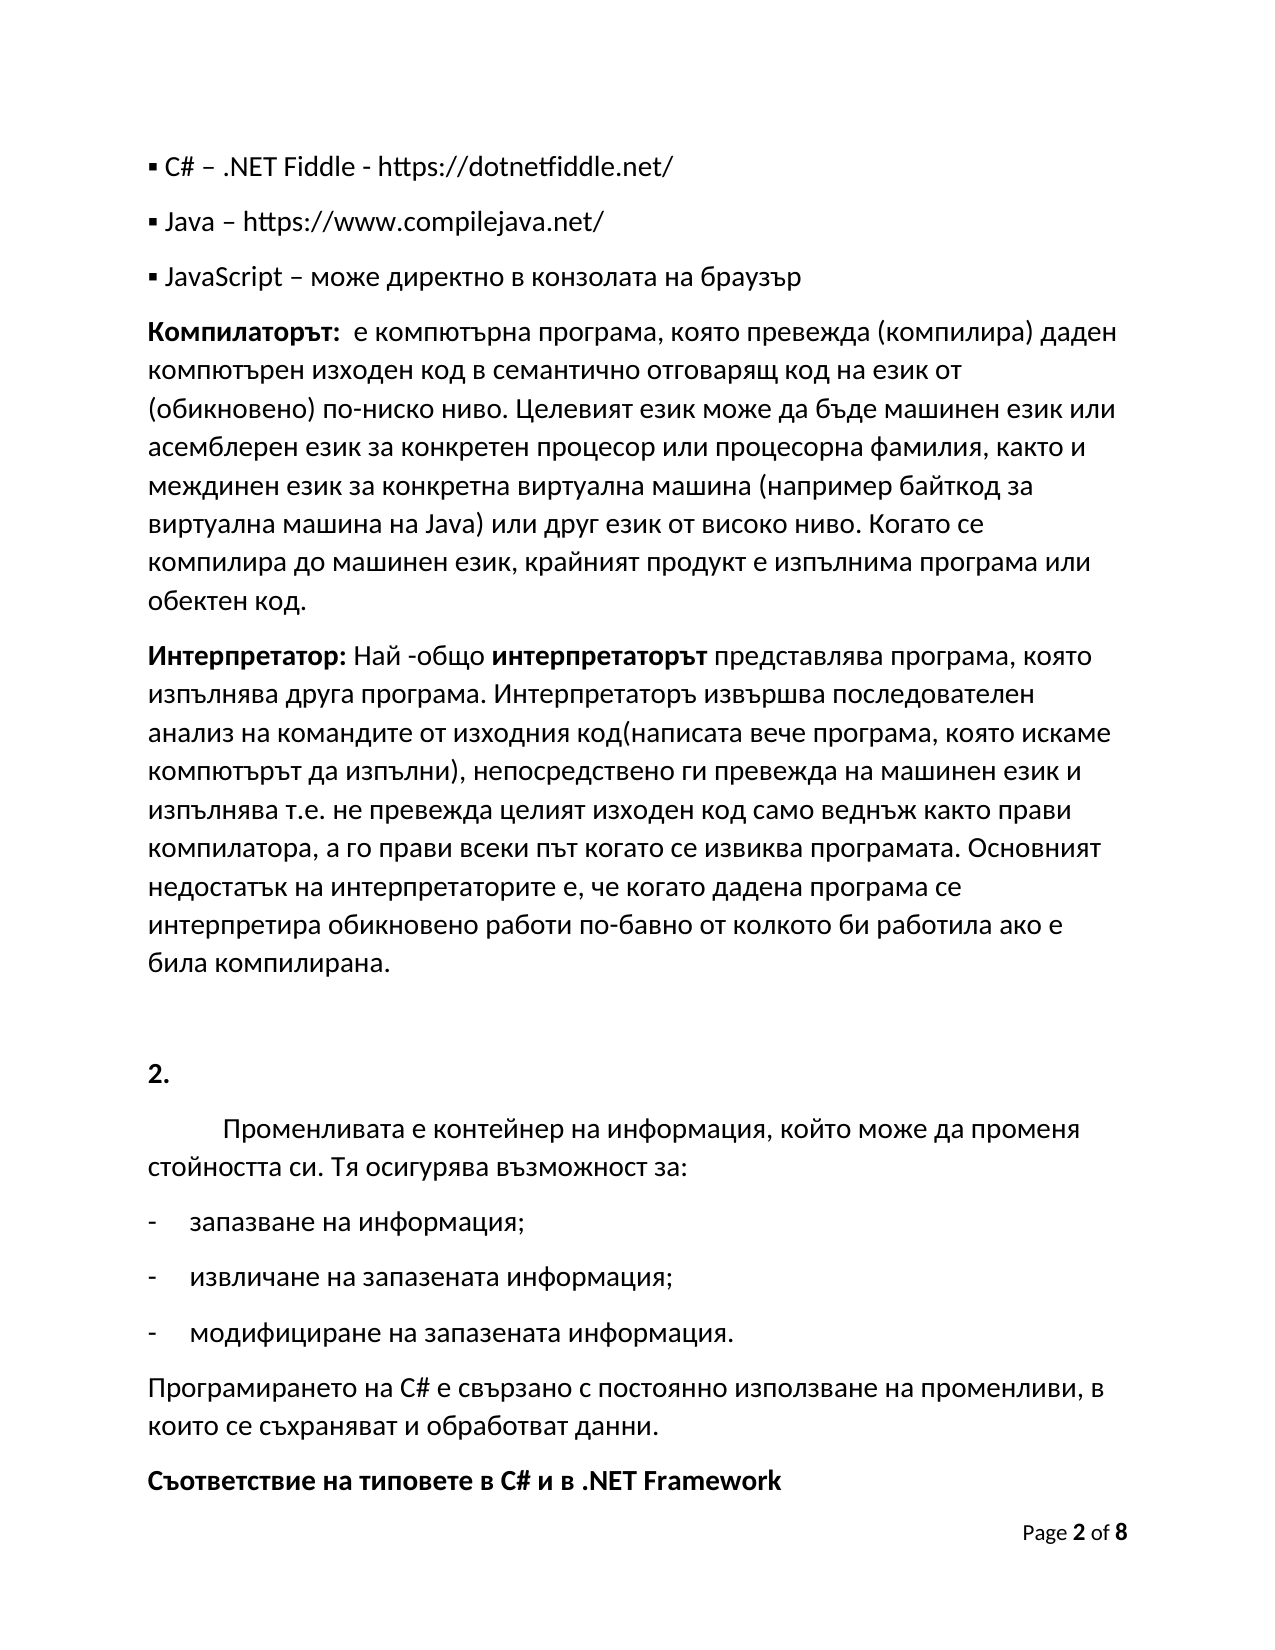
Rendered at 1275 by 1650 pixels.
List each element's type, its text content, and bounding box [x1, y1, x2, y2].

text Интерпретатор: Най -общо интерпретаторът представлява програма, която изпълнява друга програма. Интерпретаторъ извършва последователен анализ на командите от изходния код(написата вече програма, която искаме компютърът да изпълни), непосредствено ги превежда на машинен език и изпълнява т.е. не превежда целият изходен код само веднъж както прави компилатора, а го прави всеки път когато се извиква програмата. Основният недостатък на интерпретаторите е, че когато дадена програма се интерпретира обикновено работи по-бавно от колкото би работила ако е била компилирана. [148, 637, 1127, 980]
text ▪ Java – https://www.compilejava.net/ [148, 203, 1127, 238]
text - запазване на информация; [148, 1203, 1127, 1239]
text Програмирането на C# е свързано с постоянно използване на променливи, в които се съхраняват и обработват данни. [148, 1369, 1127, 1443]
text 2. [148, 1055, 1127, 1090]
text ▪ C# – .NET Fiddle - https://dotnetfiddle.net/ [148, 148, 1127, 183]
text Променливата е контейнер на информация, който може да променя стойността си. Тя осигурява възможност за: [148, 1110, 1127, 1184]
text - извличане на запазената информация; [148, 1258, 1127, 1294]
text Съответствие на типовете в C# и в .NET Framework [148, 1462, 1127, 1498]
text - модифициране на запазената информация. [148, 1314, 1127, 1349]
text ▪ JavaScript – може директно в конзолата на браузър [148, 258, 1127, 293]
text Компилаторът: е компютърна програма, която превежда (компилира) даден компютърен изходен код в семантично отговарящ код на език от (обикновено) по-ниско ниво. Целевият език може да бъде машинен език или асемблерен език за конкретен процесор или процесорна фамилия, както и междинен език за конкретна виртуална машина (например байткод за виртуална машина на Java) или друг език от високо ниво. Когато се компилира до машинен език, крайният продукт е изпълнима програма или обектен код. [148, 313, 1127, 618]
